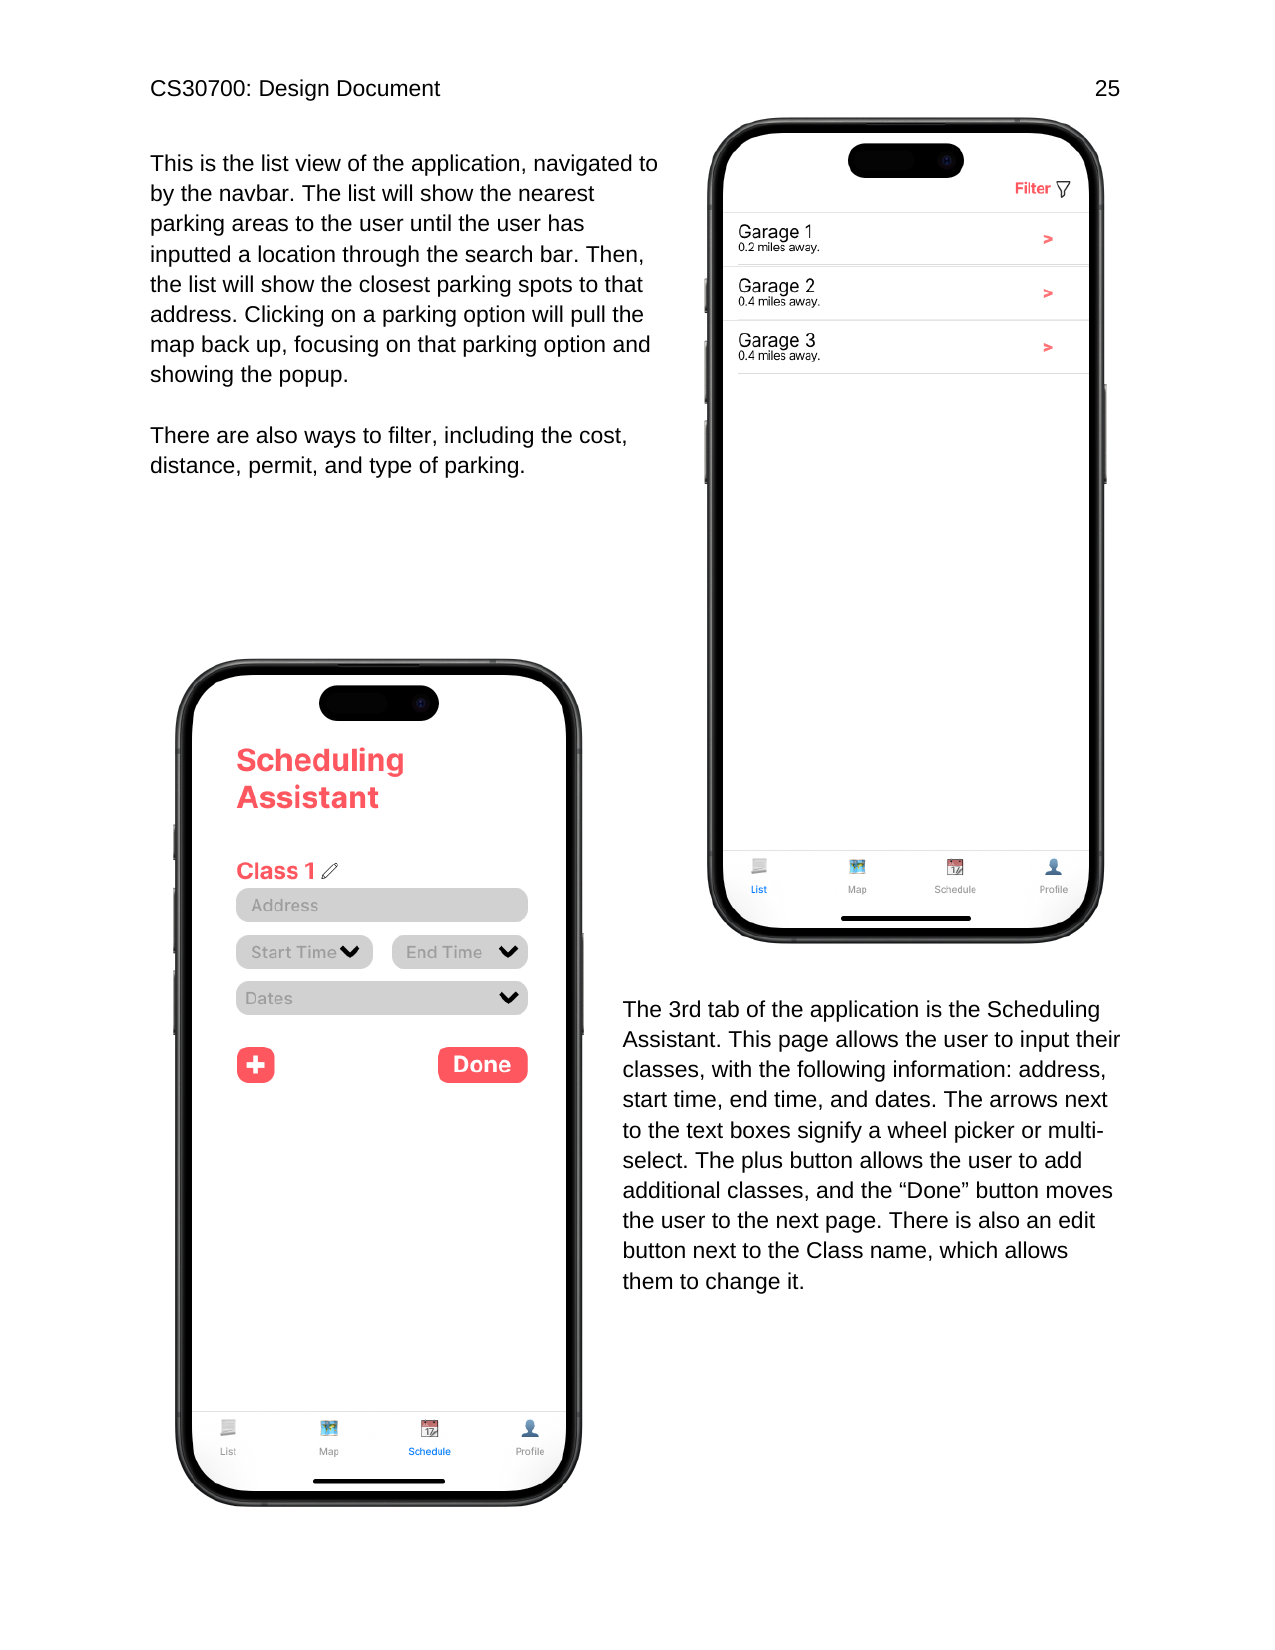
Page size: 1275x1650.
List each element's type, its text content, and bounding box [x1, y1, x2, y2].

picture [685, 95, 1125, 965]
text There are also ways to filter, including the cost, distance, permit, and type of parking. [150, 422, 685, 478]
text The 3rd tab of the application is the Scheduling Assistant. This page allows the user to input their classes, with the following information: address, start time, end time, and dates. The arrows next to the text boxes signify a wheel picker or multi-select. The plus button allows the user to add additional classes, and the “Done” button moves the user to the next page. There is also an edit button next to the Class name, which allows them to change it. [604, 996, 1125, 1294]
picture [153, 636, 604, 1529]
text This is the list view of the application, navigated to by the navbar. The list will show the nearest parking areas to the user until the user has inputted a location through the search bar. Then, the list will show the closest parking spots to that address. Clicking on a parking option will pull the map back up, focusing on that parking option and showing the popup. [150, 150, 685, 388]
